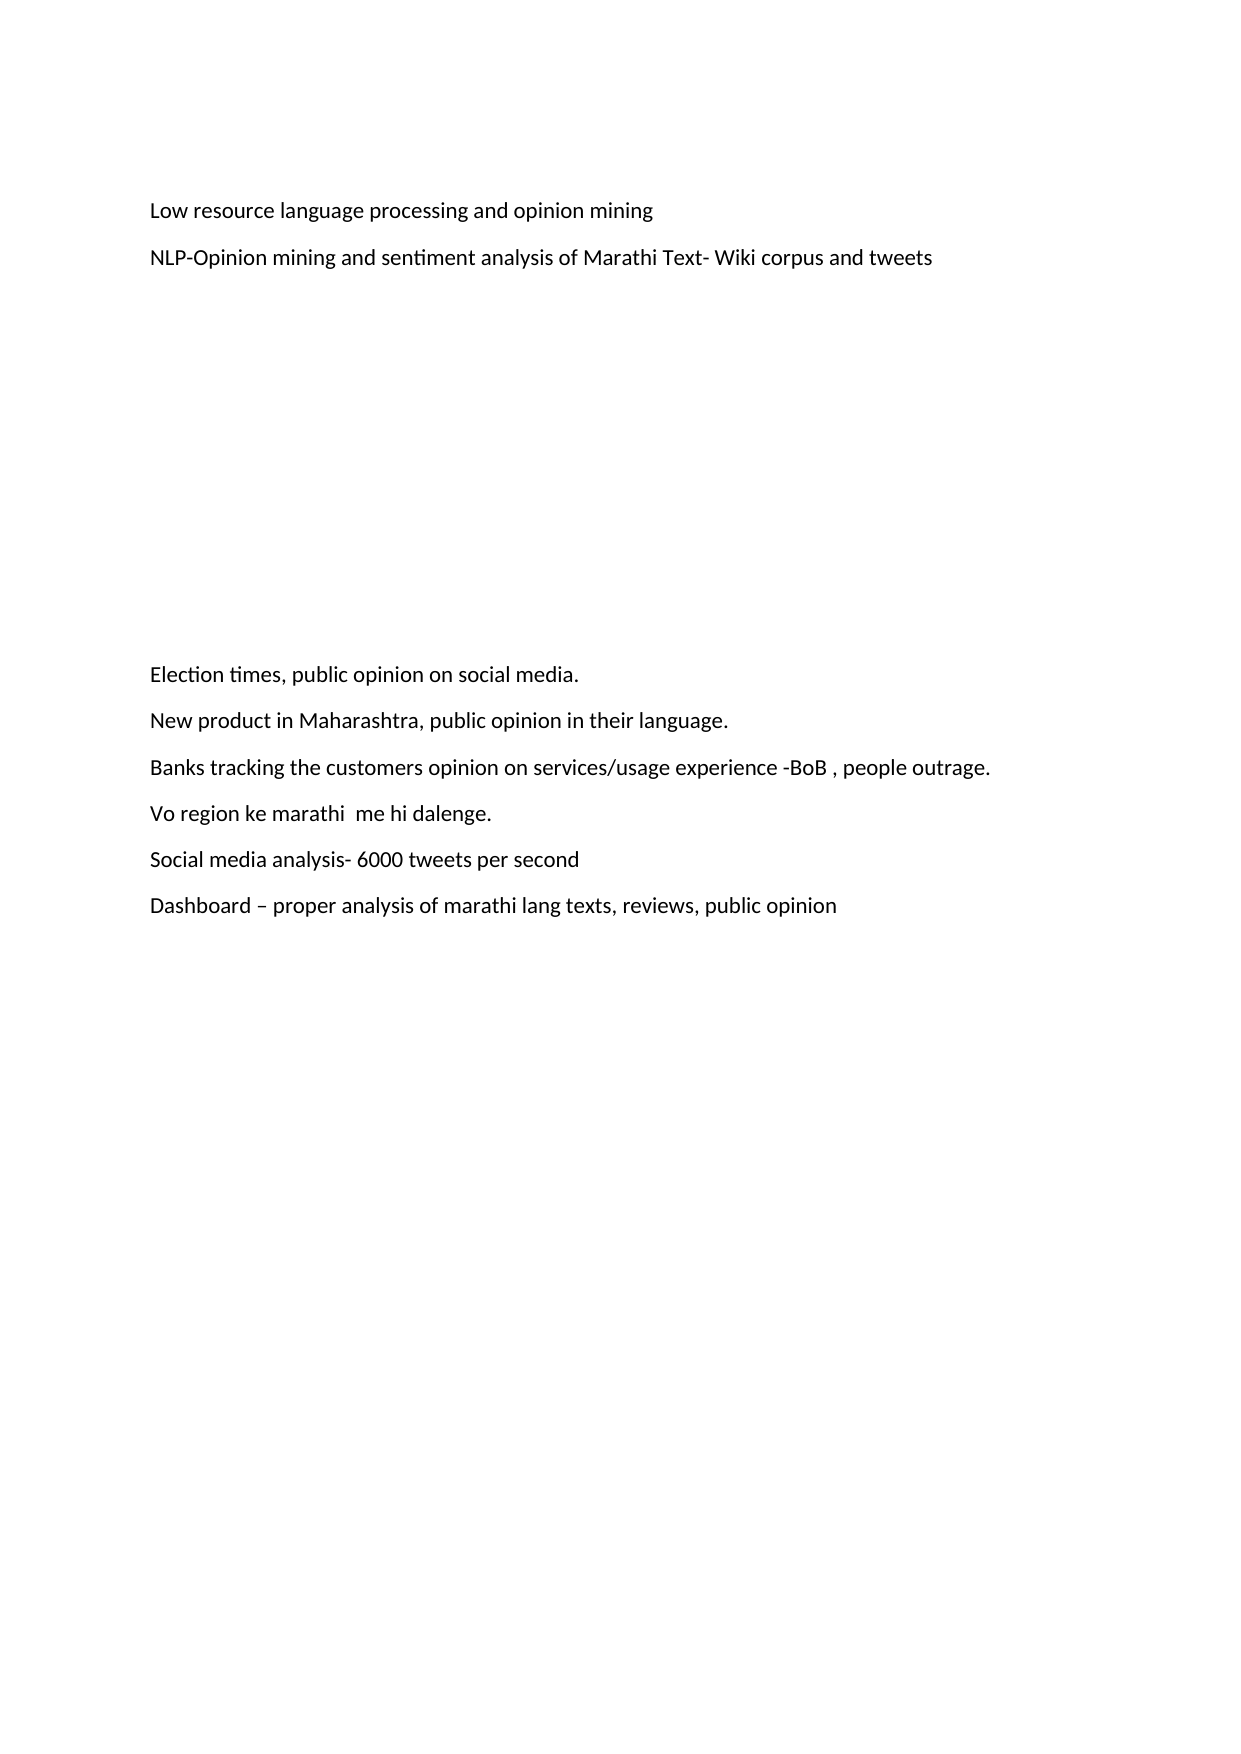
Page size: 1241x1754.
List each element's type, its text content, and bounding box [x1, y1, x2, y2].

text New product in Maharashtra, public opinion in their language. [150, 706, 1090, 734]
text Election times, public opinion on social media. [150, 660, 1090, 688]
text NLP-Opinion mining and sentiment analysis of Marathi Text- Wiki corpus and tweets [150, 243, 1090, 271]
text Banks tracking the customers opinion on services/usage experience -BoB , people outrage. [150, 753, 1090, 781]
text Social media analysis- 6000 tweets per second [150, 845, 1090, 873]
text Low resource language processing and opinion mining [150, 196, 1090, 224]
text Vo region ke marathi me hi dalenge. [150, 799, 1090, 827]
text Dashboard – proper analysis of marathi lang texts, reviews, public opinion [150, 892, 1090, 920]
